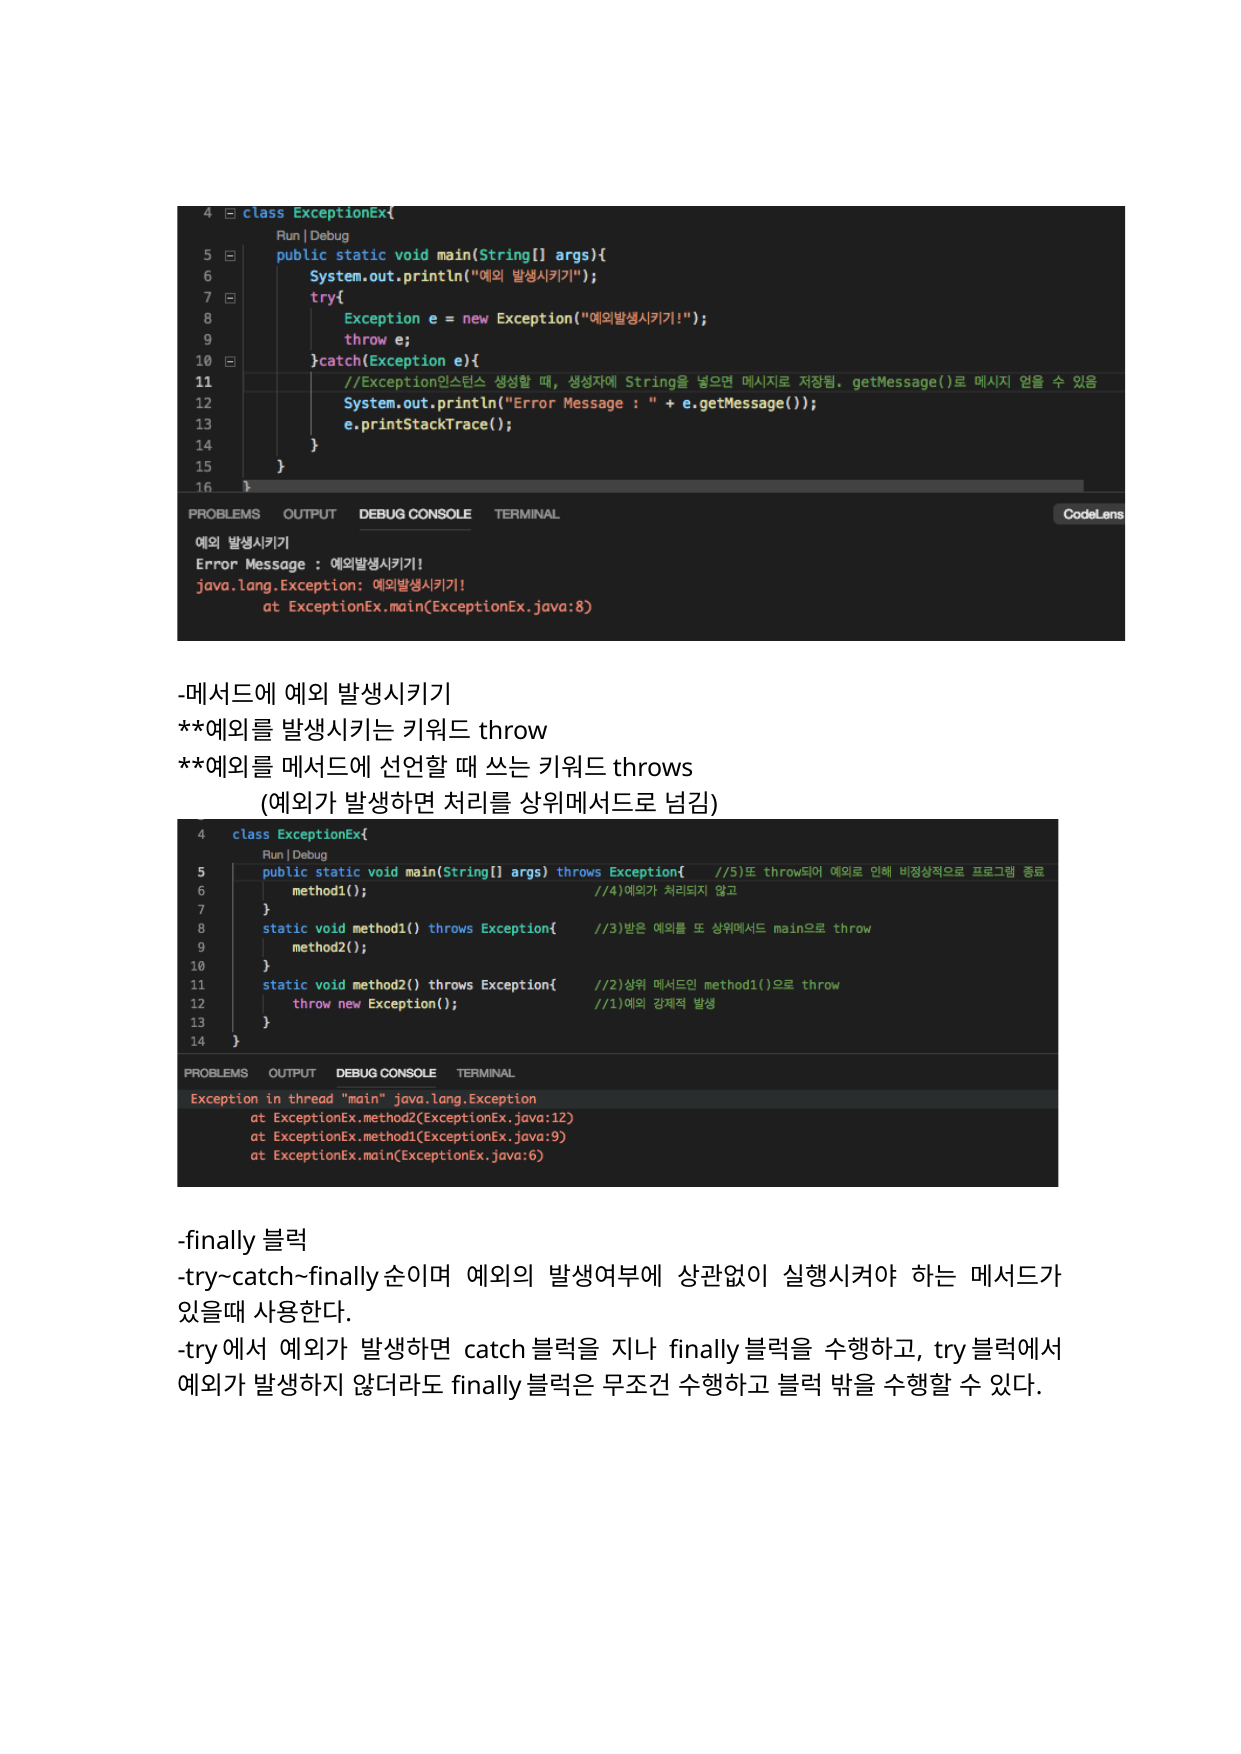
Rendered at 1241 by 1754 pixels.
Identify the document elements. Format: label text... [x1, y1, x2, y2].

picture [177, 206, 1126, 641]
text -finally 블럭 [177, 1220, 1063, 1257]
text -메서드에 예외 발생시키기 [177, 674, 1063, 711]
text -try~catch~finally순이며 예외의 발생여부에 상관없이 실행시켜야 하는 메서드가 있을때 사용한다. [177, 1257, 1063, 1329]
picture [177, 819, 1059, 1187]
text -try에서 예외가 발생하면 catch블럭을 지나 finally블럭을 수행하고, try블럭에서 예외가 발생하지 않더라도 finally블럭은 무조건 수행하고 블럭 밖을 수행할 수 있다. [177, 1329, 1063, 1402]
text (예외가 발생하면 처리를 상위메서드로 넘김) [177, 783, 1063, 819]
text **예외를 발생시키는 키워드 throw [177, 711, 1063, 747]
text **예외를 메서드에 선언할 때 쓰는 키워드throws [177, 747, 1063, 783]
